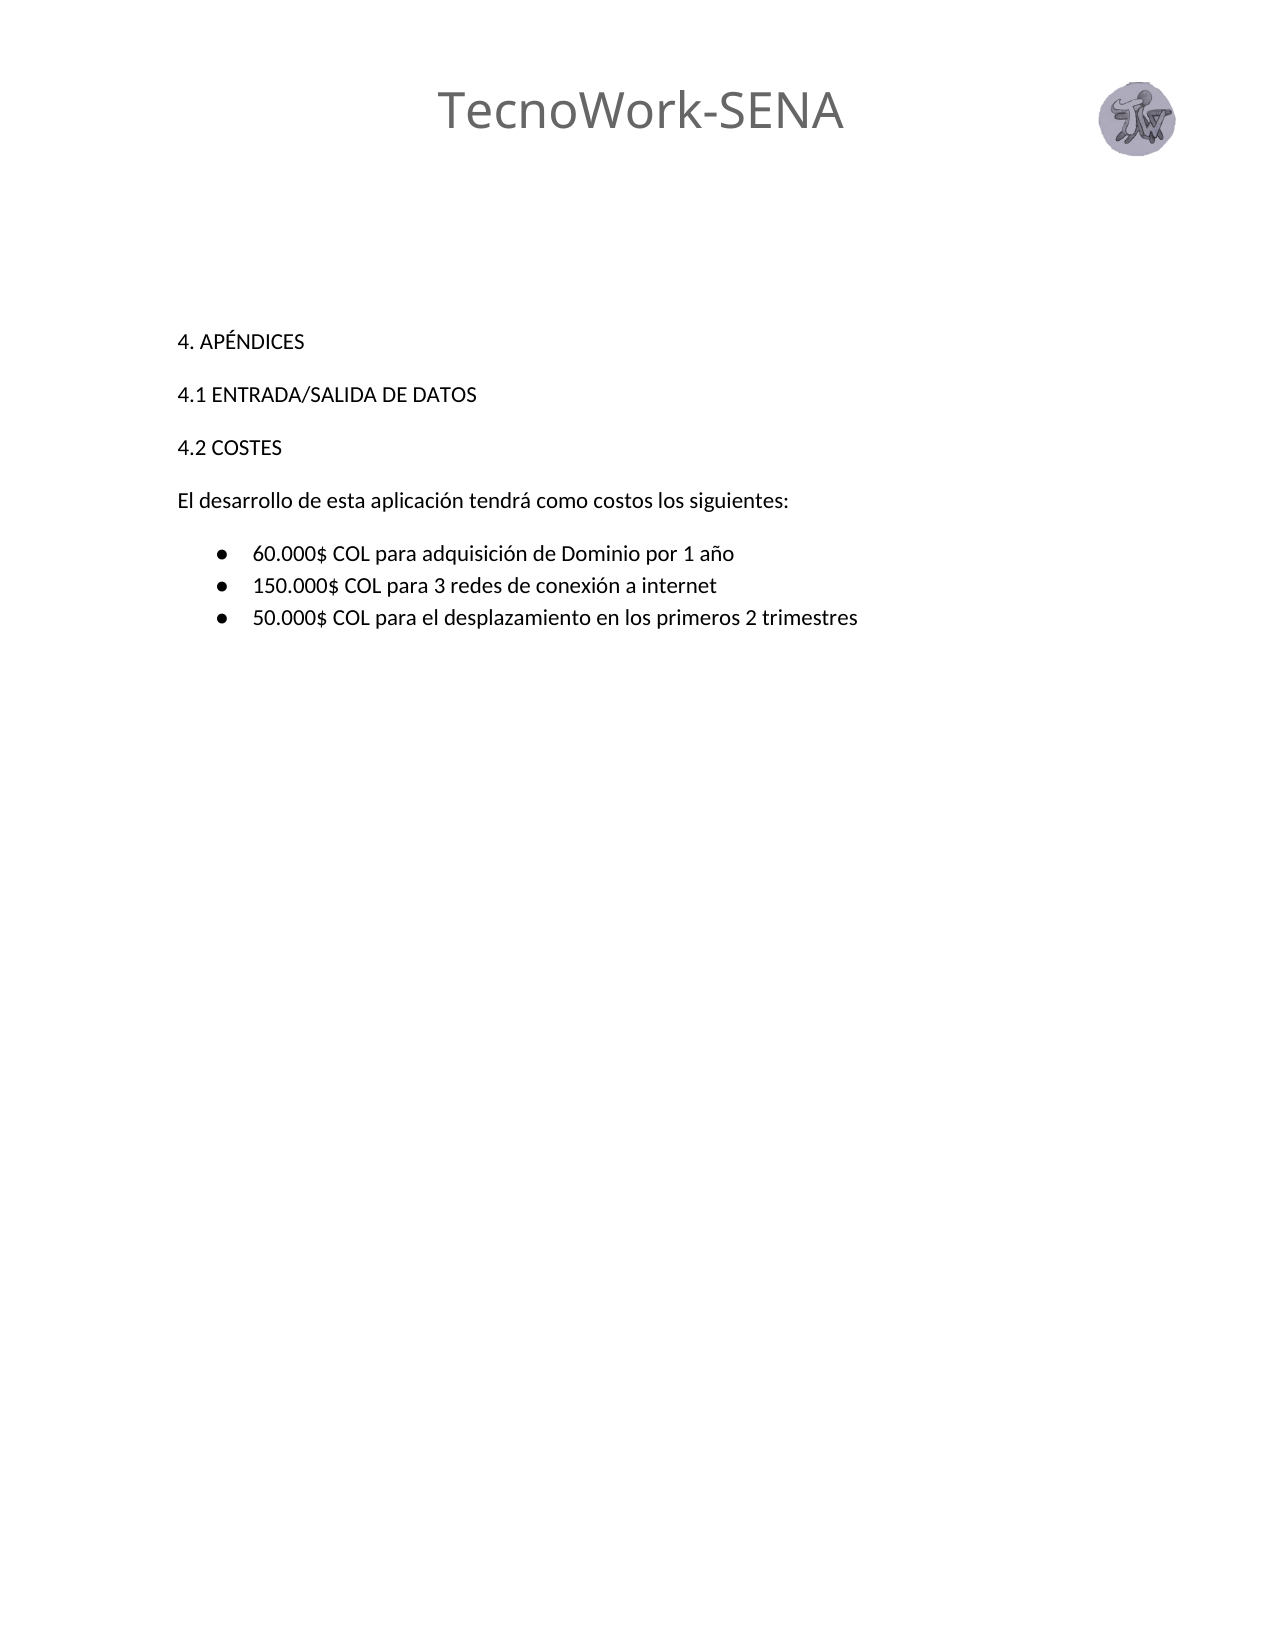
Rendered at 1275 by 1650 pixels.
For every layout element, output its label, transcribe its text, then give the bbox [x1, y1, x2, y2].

list 150.000$ COL para 3 redes de conexión a internet [215, 571, 1098, 599]
list 60.000$ COL para adquisición de Dominio por 1 año [215, 539, 1098, 567]
text El desarrollo de esta aplicación tendrá como costos los siguientes: [177, 486, 1098, 514]
text 4.2 COSTES [177, 433, 1098, 461]
text 4. APÉNDICES [177, 327, 1098, 355]
list 50.000$ COL para el desplazamiento en los primeros 2 trimestres [215, 603, 1098, 631]
text 4.1 ENTRADA/SALIDA DE DATOS [177, 380, 1098, 408]
picture [1097, 82, 1177, 157]
